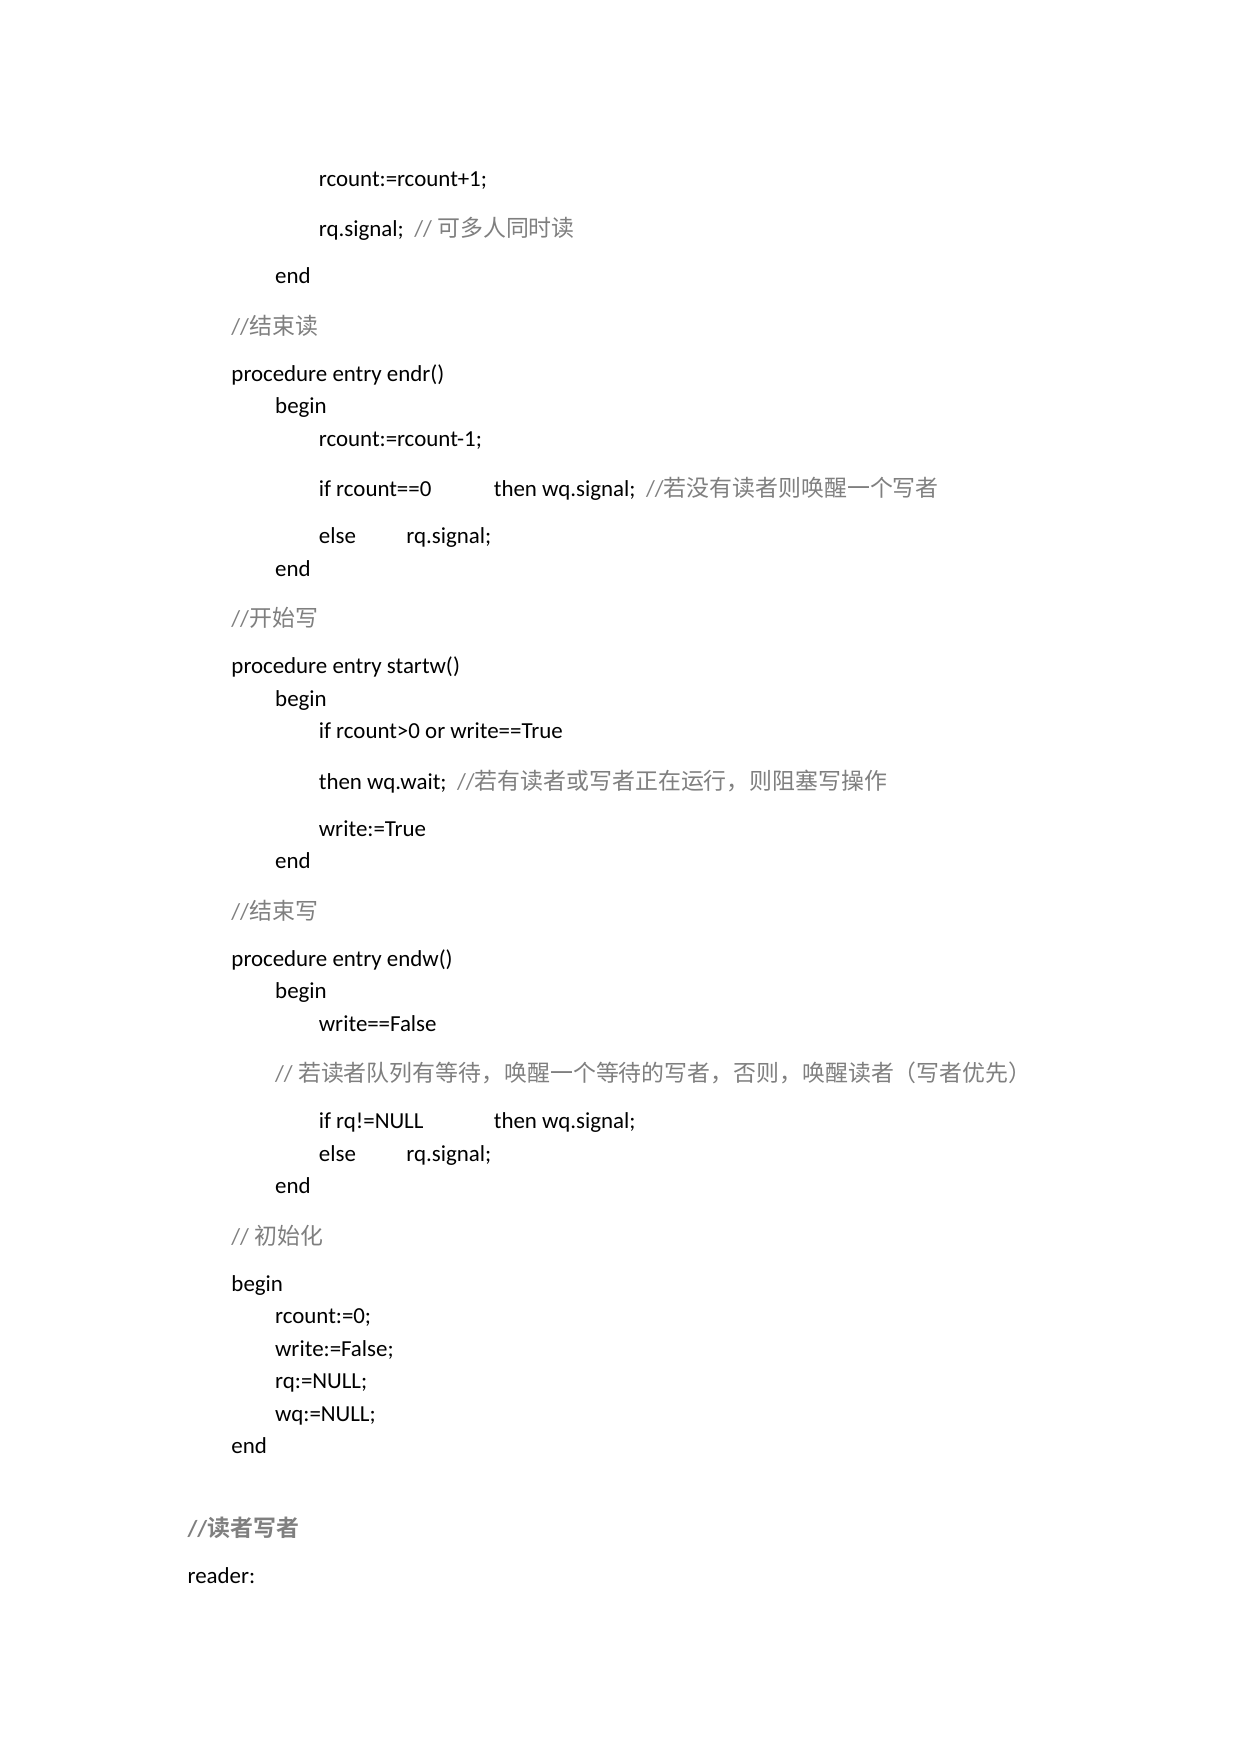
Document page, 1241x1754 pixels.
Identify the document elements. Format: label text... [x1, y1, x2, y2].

list // 初始化 [187, 1202, 1053, 1267]
list procedure entry endr() [187, 357, 1053, 389]
list begin [231, 974, 1053, 1007]
list end [187, 1429, 1053, 1462]
list procedure entry endw() [187, 942, 1053, 974]
list //结束写 [187, 877, 1053, 942]
list rq.signal; // 可多人同时读 [275, 194, 1053, 259]
list then wq.wait; //若有读者或写者正在运行，则阻塞写操作 [275, 747, 1053, 812]
list wq:=NULL; [231, 1397, 1053, 1429]
list write:=False; [231, 1332, 1053, 1364]
list //开始写 [187, 584, 1053, 649]
list procedure entry startw() [187, 649, 1053, 682]
list reader: [187, 1559, 1053, 1592]
list begin [231, 389, 1053, 422]
list rcount:=rcount+1; [275, 162, 1053, 194]
list if rcount>0 or write==True [275, 714, 1053, 747]
list write:=True [275, 812, 1053, 844]
list else rq.signal; [275, 519, 1053, 552]
list end [231, 1169, 1053, 1202]
list if rcount==0 then wq.signal; //若没有读者则唤醒一个写者 [275, 454, 1053, 519]
list end [231, 552, 1053, 584]
list rcount:=0; [231, 1299, 1053, 1332]
list write==False [275, 1007, 1053, 1039]
list begin [187, 1267, 1053, 1299]
list end [231, 844, 1053, 877]
list end [231, 259, 1053, 292]
list //结束读 [187, 292, 1053, 357]
list // 若读者队列有等待，唤醒一个等待的写者，否则，唤醒读者（写者优先） [231, 1039, 1053, 1104]
list rq:=NULL; [231, 1364, 1053, 1397]
list if rq!=NULL then wq.signal; [275, 1104, 1053, 1137]
list else rq.signal; [275, 1137, 1053, 1169]
list begin [231, 682, 1053, 714]
list rcount:=rcount-1; [275, 422, 1053, 454]
list //读者写者 [187, 1494, 1053, 1559]
